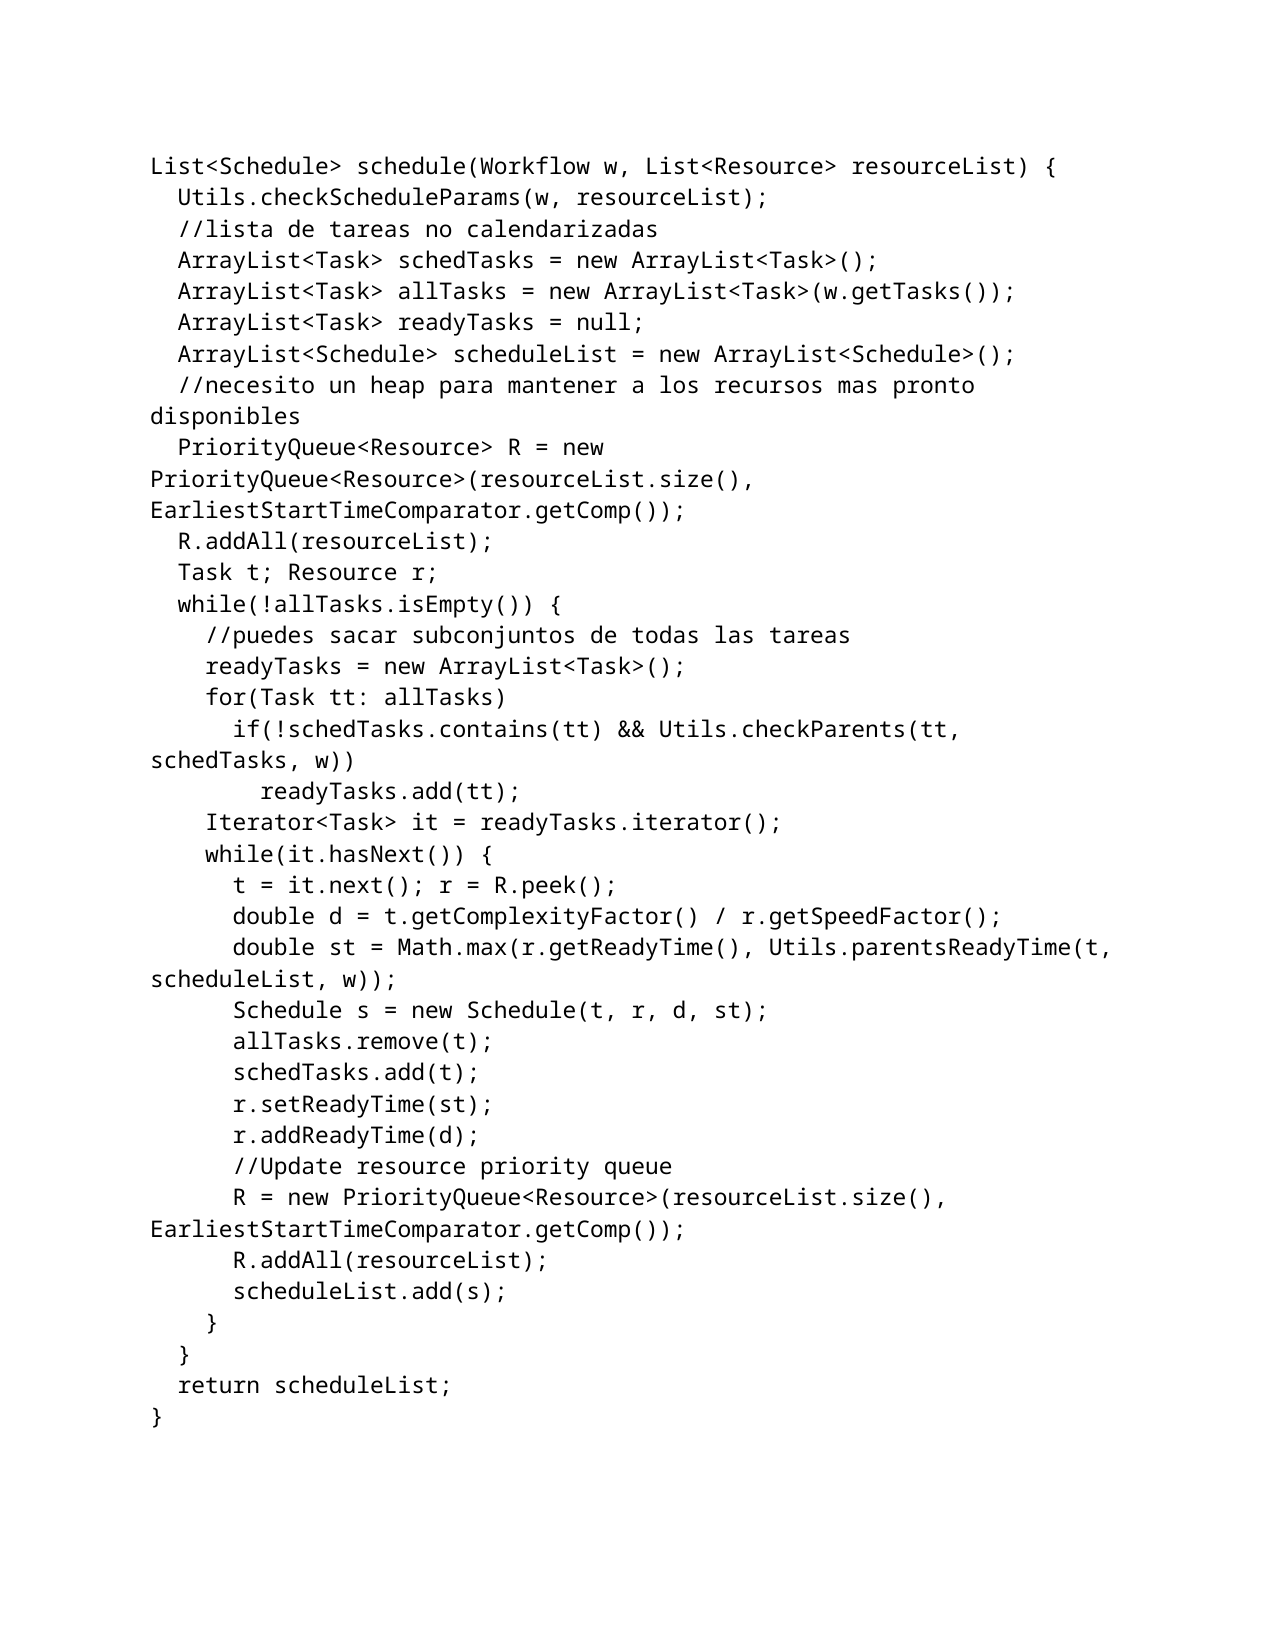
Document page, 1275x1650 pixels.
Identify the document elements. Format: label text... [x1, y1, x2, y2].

text List<Schedule> schedule(Workflow w, List<Resource> resourceList) { Utils.checkScheduleParams(w, resourceList); //lista de tareas no calendarizadas ArrayList<Task> schedTasks = new ArrayList<Task>(); ArrayList<Task> allTasks = new ArrayList<Task>(w.getTasks()); ArrayList<Task> readyTasks = null; ArrayList<Schedule> scheduleList = new ArrayList<Schedule>(); //necesito un heap para mantener a los recursos mas pronto disponibles PriorityQueue<Resource> R = new PriorityQueue<Resource>(resourceList.size(), EarliestStartTimeComparator.getComp()); R.addAll(resourceList); Task t; Resource r; while(!allTasks.isEmpty()) { //puedes sacar subconjuntos de todas las tareas readyTasks = new ArrayList<Task>(); for(Task tt: allTasks) if(!schedTasks.contains(tt) && Utils.checkParents(tt, schedTasks, w)) readyTasks.add(tt); Iterator<Task> it = readyTasks.iterator(); while(it.hasNext()) { t = it.next(); r = R.peek(); double d = t.getComplexityFactor() / r.getSpeedFactor(); double st = Math.max(r.getReadyTime(), Utils.parentsReadyTime(t, scheduleList, w)); Schedule s = new Schedule(t, r, d, st); allTasks.remove(t); schedTasks.add(t); r.setReadyTime(st); r.addReadyTime(d); //Update resource priority queue R = new PriorityQueue<Resource>(resourceList.size(), EarliestStartTimeComparator.getComp()); R.addAll(resourceList); scheduleList.add(s); } } return scheduleList; } [150, 150, 1125, 1431]
